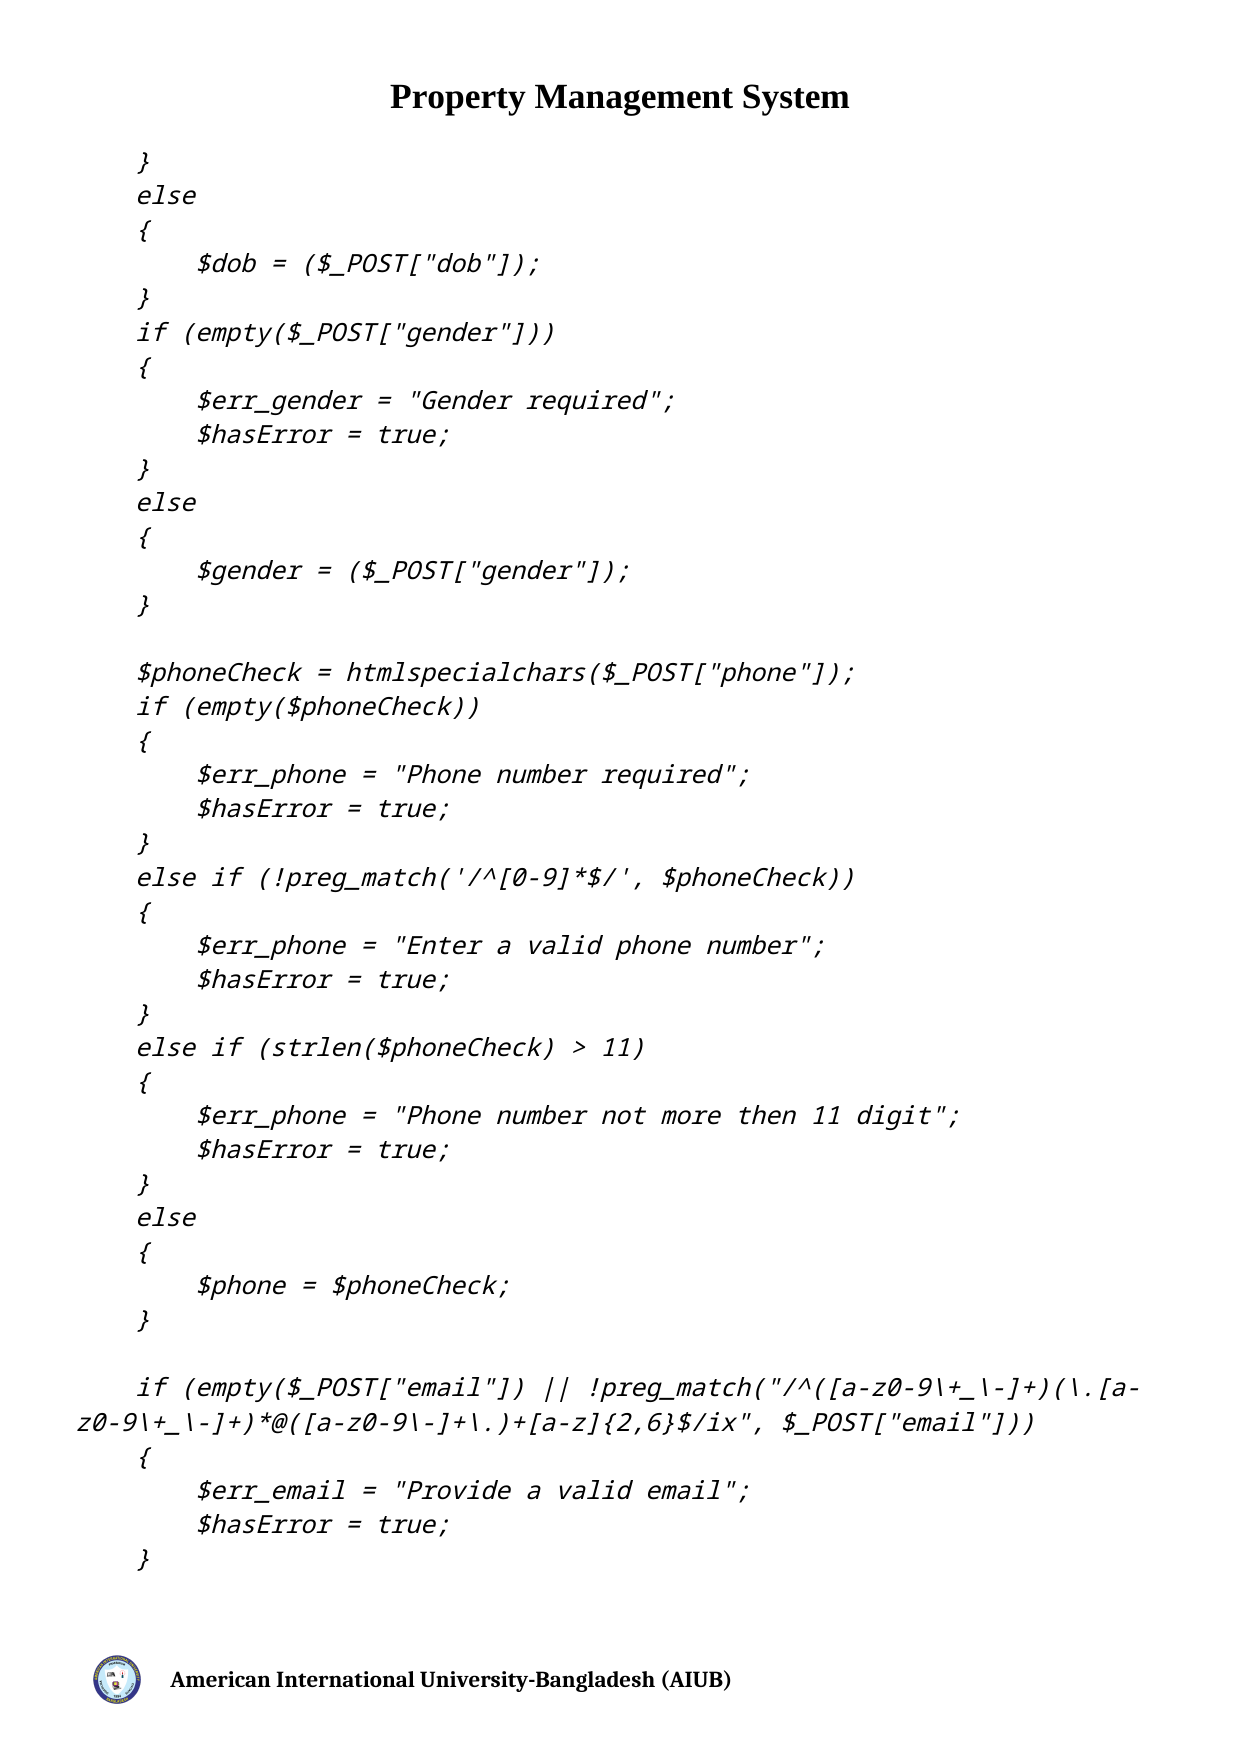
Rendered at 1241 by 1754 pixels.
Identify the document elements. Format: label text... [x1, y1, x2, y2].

text $err_gender = "Gender required"; [75, 382, 1165, 416]
text else if (strlen($phoneCheck) > 11) [75, 1029, 1165, 1063]
text $err_phone = "Phone number not more then 11 digit"; [75, 1098, 1165, 1132]
text { [75, 348, 1165, 382]
text } [75, 144, 1165, 178]
text else [75, 484, 1165, 518]
text { [75, 1063, 1165, 1098]
text } [75, 587, 1165, 621]
text else if (!preg_match('/^[0-9]*$/', $phoneCheck)) [75, 859, 1165, 893]
text if (empty($phoneCheck)) [75, 689, 1165, 723]
text } [75, 995, 1165, 1029]
text else [75, 178, 1165, 212]
text $err_phone = "Enter a valid phone number"; [75, 927, 1165, 961]
text { [75, 1438, 1165, 1472]
text $phone = $phoneCheck; [75, 1268, 1165, 1302]
text $dob = ($_POST["dob"]); [75, 246, 1165, 280]
text $gender = ($_POST["gender"]); [75, 553, 1165, 587]
text $hasError = true; [75, 1132, 1165, 1166]
text else [75, 1200, 1165, 1234]
text $hasError = true; [75, 416, 1165, 450]
text } [75, 450, 1165, 484]
text $phoneCheck = htmlspecialchars($_POST["phone"]); [75, 655, 1165, 689]
text { [75, 893, 1165, 927]
text } [75, 825, 1165, 859]
text } [75, 1540, 1165, 1574]
text } [75, 280, 1165, 314]
text { [75, 723, 1165, 757]
text } [75, 1166, 1165, 1200]
text { [75, 518, 1165, 553]
picture [92, 1654, 142, 1705]
text if (empty($_POST["gender"])) [75, 314, 1165, 348]
text $err_phone = "Phone number required"; [75, 757, 1165, 791]
text } [75, 1302, 1165, 1336]
text { [75, 212, 1165, 246]
text { [75, 1234, 1165, 1268]
text $hasError = true; [75, 961, 1165, 995]
text $err_email = "Provide a valid email"; [75, 1472, 1165, 1506]
text $hasError = true; [75, 1506, 1165, 1540]
text $hasError = true; [75, 791, 1165, 825]
text if (empty($_POST["email"]) || !preg_match("/^([a-z0-9\+_\-]+)(\.[a-z0-9\+_\-]+)*@([a-z0-9\-]+\.)+[a-z]{2,6}$/ix", $_POST["email"])) [75, 1370, 1165, 1438]
